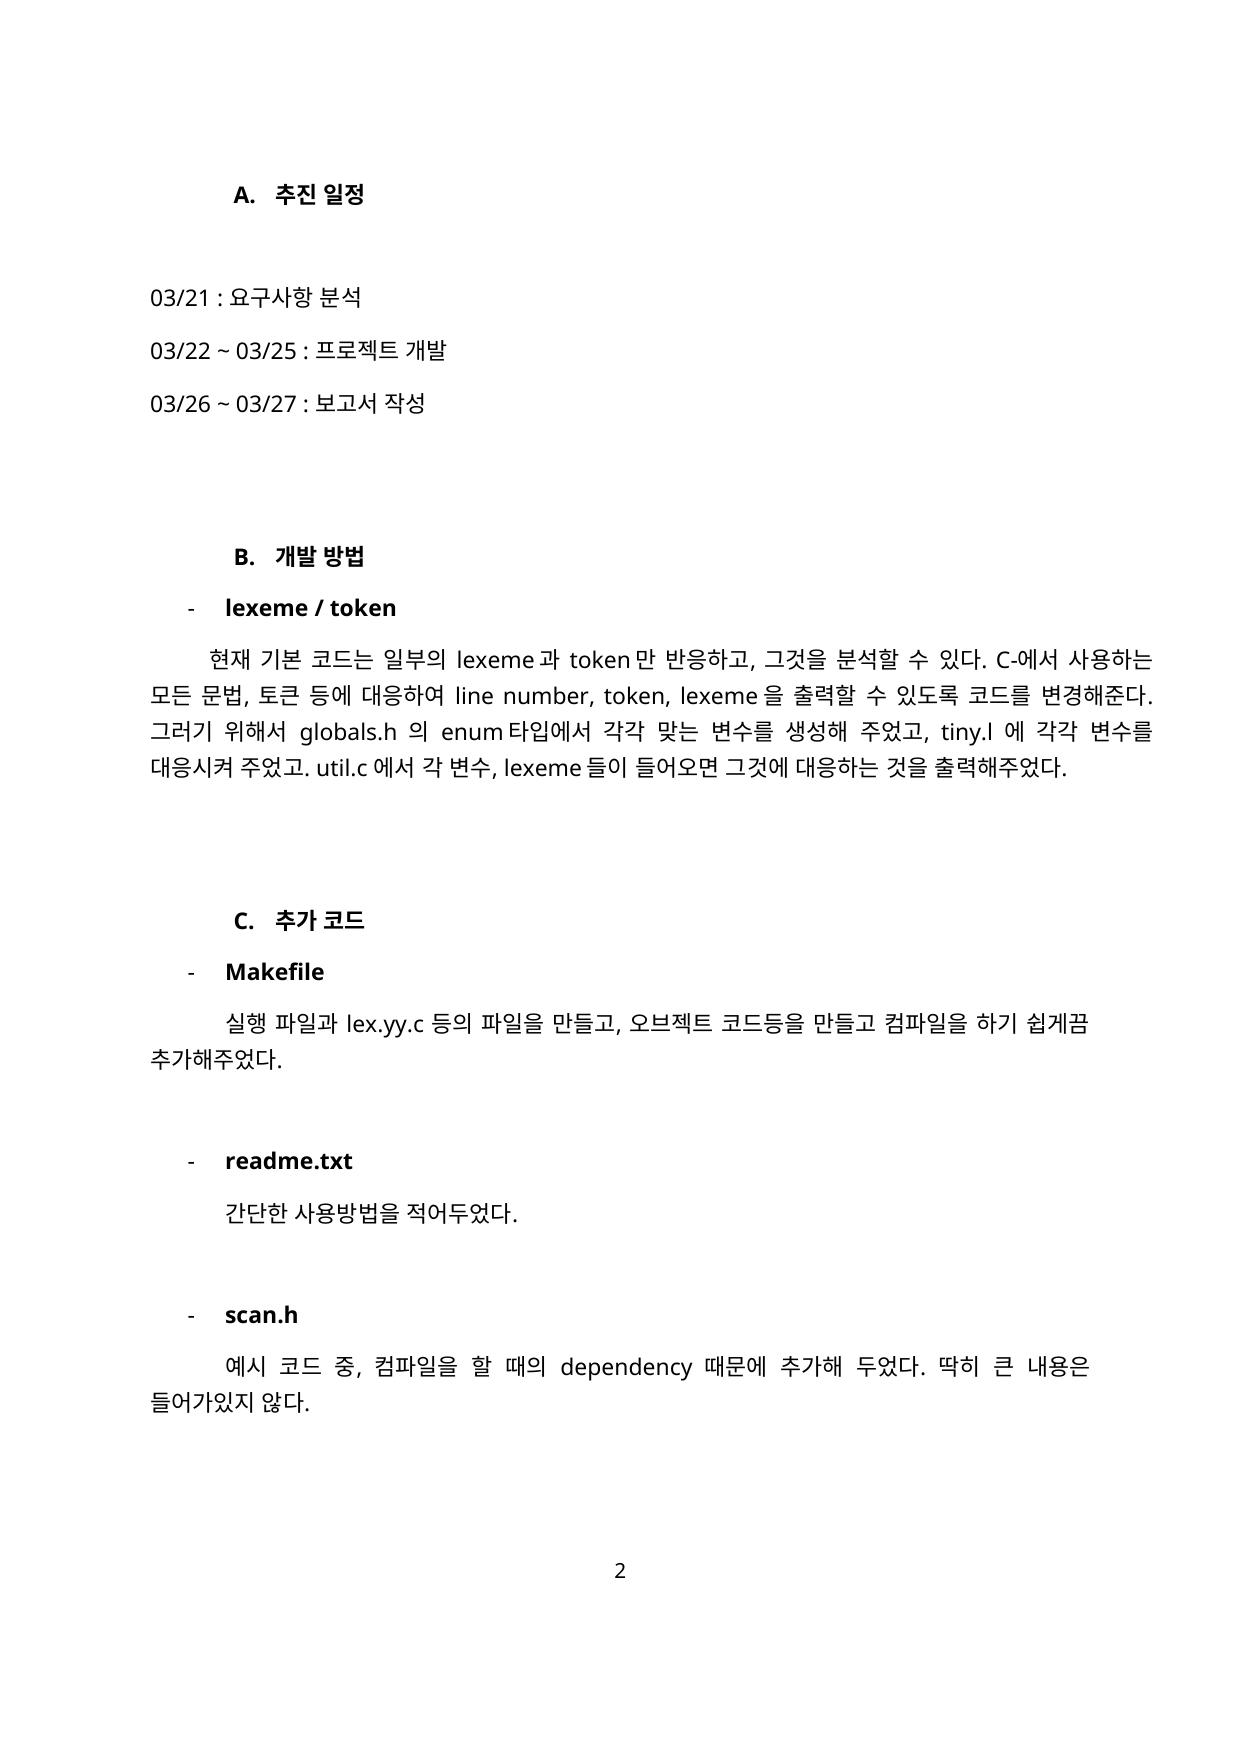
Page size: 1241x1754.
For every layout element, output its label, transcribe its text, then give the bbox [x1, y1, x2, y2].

text 예시 코드 중, 컴파일을 할 때의 dependency 때문에 추가해 두었다. 딱히 큰 내용은 들어가있지 않다. [150, 1349, 1090, 1418]
list scan.h [187, 1298, 1090, 1330]
text 03/26 ~ 03/27 : 보고서 작성 [150, 385, 1153, 419]
text 03/22 ~ 03/25 : 프로젝트 개발 [150, 333, 1153, 366]
text 현재 기본 코드는 일부의 lexeme과 token만 반응하고, 그것을 분석할 수 있다. C-에서 사용하는 모든 문법, 토큰 등에 대응하여 line number, token, lexeme을 출력할 수 있도록 코드를 변경해준다. 그러기 위해서 globals.h 의 enum타입에서 각각 맞는 변수를 생성해 주었고, tiny.l 에 각각 변수를 대응시켜 주었고. util.c 에서 각 변수, lexeme들이 들어오면 그것에 대응하는 것을 출력해주었다. [150, 642, 1153, 783]
text 03/21 : 요구사항 분석 [150, 280, 1153, 313]
list lexeme / token [187, 591, 1090, 623]
text 간단한 사용방법을 적어두었다. [150, 1196, 1090, 1229]
list Makefile [187, 956, 1090, 987]
text 실행 파일과 lex.yy.c 등의 파일을 만들고, 오브젝트 코드등을 만들고 컴파일을 하기 쉽게끔 추가해주었다. [150, 1006, 1090, 1075]
list readme.txt [187, 1145, 1090, 1176]
list 추가 코드 [233, 903, 1090, 936]
list 추진 일정 [233, 177, 1090, 211]
list 개발 방법 [233, 539, 1090, 572]
